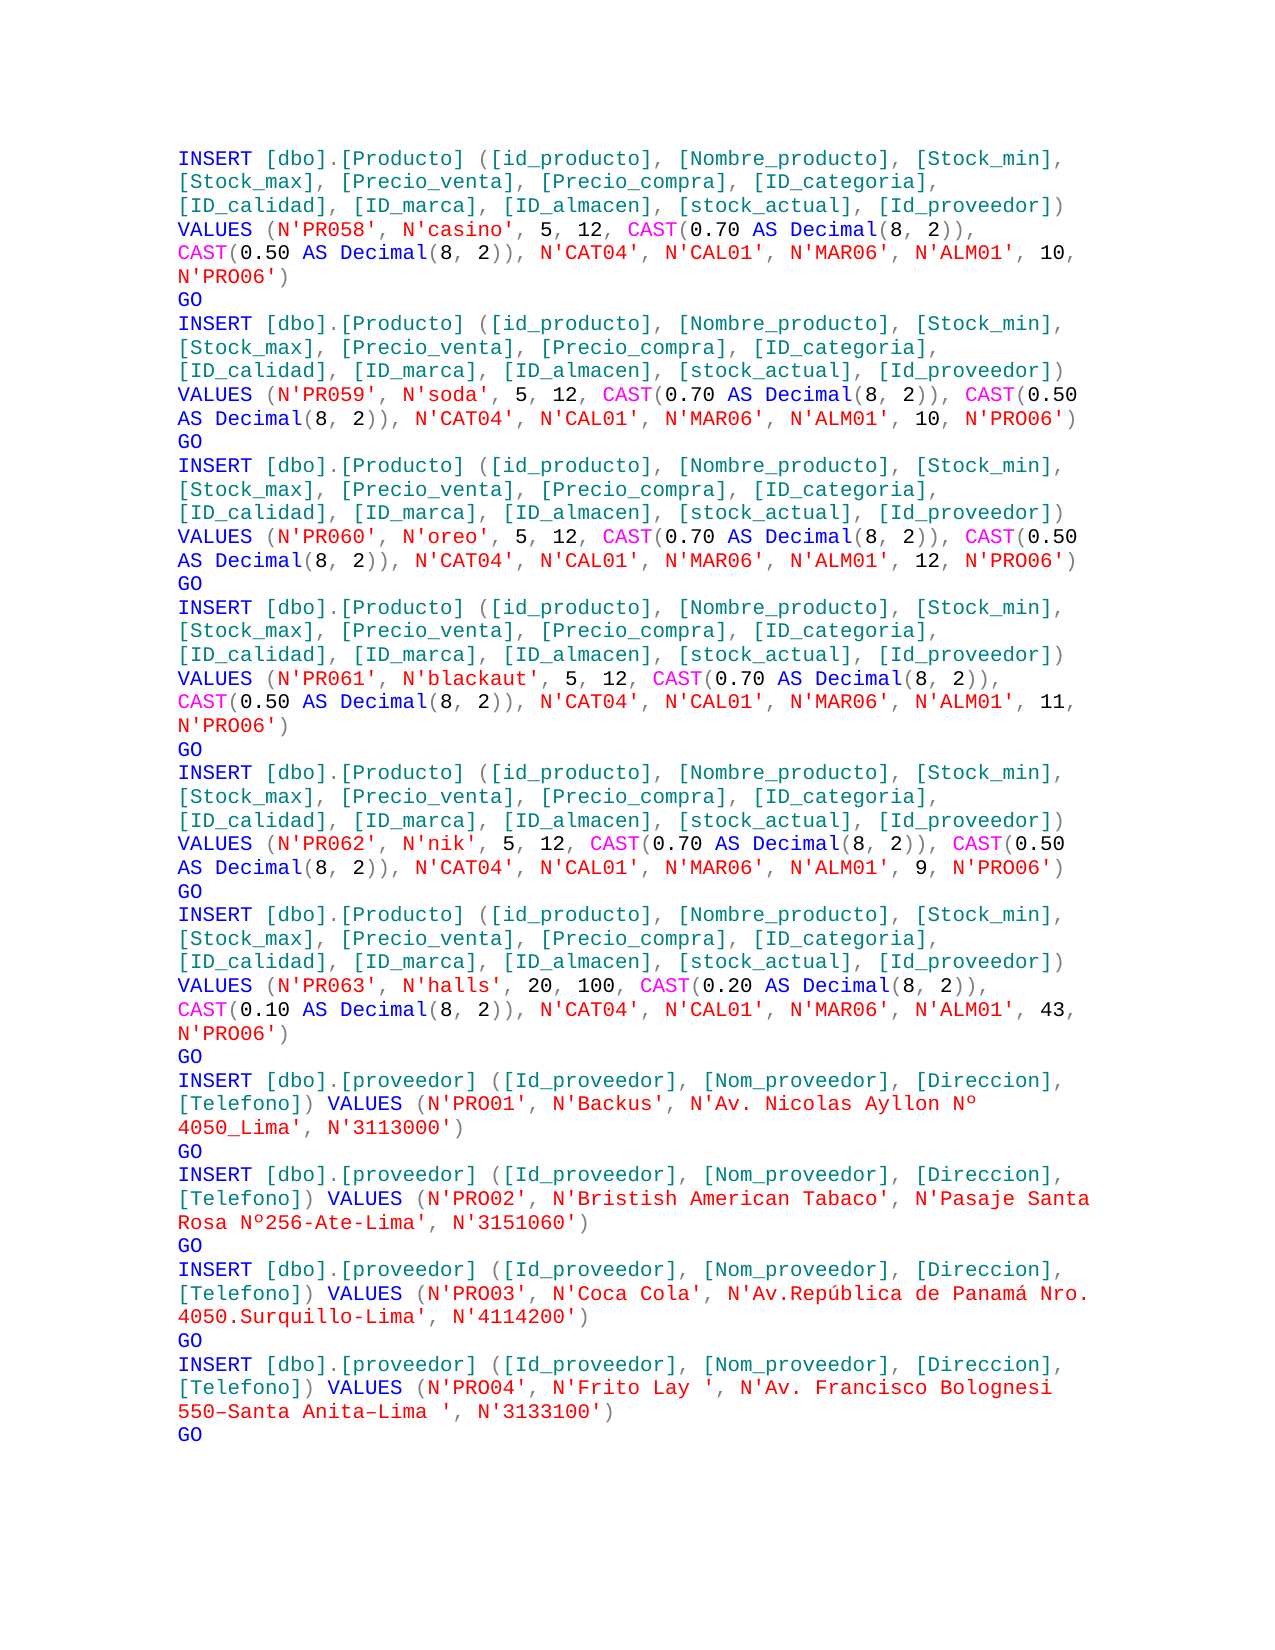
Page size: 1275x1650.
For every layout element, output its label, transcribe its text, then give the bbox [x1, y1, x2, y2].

text GO [177, 1046, 1098, 1070]
text GO [177, 289, 1098, 313]
text GO [177, 881, 1098, 904]
text INSERT [dbo].[Producto] ([id_producto], [Nombre_producto], [Stock_min], [Stock_max], [Precio_venta], [Precio_compra], [ID_categoria], [ID_calidad], [ID_marca], [ID_almacen], [stock_actual], [Id_proveedor]) VALUES (N'PR060', N'oreo', 5, 12, CAST(0.70 AS Decimal(8, 2)), CAST(0.50 AS Decimal(8, 2)), N'CAT04', N'CAL01', N'MAR06', N'ALM01', 12, N'PRO06') [177, 455, 1098, 573]
text INSERT [dbo].[Producto] ([id_producto], [Nombre_producto], [Stock_min], [Stock_max], [Precio_venta], [Precio_compra], [ID_categoria], [ID_calidad], [ID_marca], [ID_almacen], [stock_actual], [Id_proveedor]) VALUES (N'PR062', N'nik', 5, 12, CAST(0.70 AS Decimal(8, 2)), CAST(0.50 AS Decimal(8, 2)), N'CAT04', N'CAL01', N'MAR06', N'ALM01', 9, N'PRO06') [177, 762, 1098, 881]
text GO [177, 1424, 1098, 1448]
text INSERT [dbo].[proveedor] ([Id_proveedor], [Nom_proveedor], [Direccion], [Telefono]) VALUES (N'PRO03', N'Coca Cola', N'Av.República de Panamá Nro. 4050.Surquillo-Lima', N'4114200') [177, 1259, 1098, 1330]
text GO [177, 573, 1098, 597]
text INSERT [dbo].[Producto] ([id_producto], [Nombre_producto], [Stock_min], [Stock_max], [Precio_venta], [Precio_compra], [ID_categoria], [ID_calidad], [ID_marca], [ID_almacen], [stock_actual], [Id_proveedor]) VALUES (N'PR063', N'halls', 20, 100, CAST(0.20 AS Decimal(8, 2)), CAST(0.10 AS Decimal(8, 2)), N'CAT04', N'CAL01', N'MAR06', N'ALM01', 43, N'PRO06') [177, 904, 1098, 1046]
text GO [177, 431, 1098, 455]
text INSERT [dbo].[proveedor] ([Id_proveedor], [Nom_proveedor], [Direccion], [Telefono]) VALUES (N'PRO04', N'Frito Lay ', N'Av. Francisco Bolognesi 550–Santa Anita–Lima ', N'3133100') [177, 1353, 1098, 1424]
text GO [177, 1330, 1098, 1353]
text INSERT [dbo].[Producto] ([id_producto], [Nombre_producto], [Stock_min], [Stock_max], [Precio_venta], [Precio_compra], [ID_categoria], [ID_calidad], [ID_marca], [ID_almacen], [stock_actual], [Id_proveedor]) VALUES (N'PR059', N'soda', 5, 12, CAST(0.70 AS Decimal(8, 2)), CAST(0.50 AS Decimal(8, 2)), N'CAT04', N'CAL01', N'MAR06', N'ALM01', 10, N'PRO06') [177, 313, 1098, 431]
text INSERT [dbo].[proveedor] ([Id_proveedor], [Nom_proveedor], [Direccion], [Telefono]) VALUES (N'PRO02', N'Bristish American Tabaco', N'Pasaje Santa Rosa Nº256-Ate-Lima', N'3151060') [177, 1164, 1098, 1235]
text GO [177, 739, 1098, 762]
text INSERT [dbo].[Producto] ([id_producto], [Nombre_producto], [Stock_min], [Stock_max], [Precio_venta], [Precio_compra], [ID_categoria], [ID_calidad], [ID_marca], [ID_almacen], [stock_actual], [Id_proveedor]) VALUES (N'PR058', N'casino', 5, 12, CAST(0.70 AS Decimal(8, 2)), CAST(0.50 AS Decimal(8, 2)), N'CAT04', N'CAL01', N'MAR06', N'ALM01', 10, N'PRO06') [177, 148, 1098, 289]
text GO [177, 1141, 1098, 1164]
text INSERT [dbo].[proveedor] ([Id_proveedor], [Nom_proveedor], [Direccion], [Telefono]) VALUES (N'PRO01', N'Backus', N'Av. Nicolas Ayllon Nº 4050_Lima', N'3113000') [177, 1070, 1098, 1141]
text INSERT [dbo].[Producto] ([id_producto], [Nombre_producto], [Stock_min], [Stock_max], [Precio_venta], [Precio_compra], [ID_categoria], [ID_calidad], [ID_marca], [ID_almacen], [stock_actual], [Id_proveedor]) VALUES (N'PR061', N'blackaut', 5, 12, CAST(0.70 AS Decimal(8, 2)), CAST(0.50 AS Decimal(8, 2)), N'CAT04', N'CAL01', N'MAR06', N'ALM01', 11, N'PRO06') [177, 597, 1098, 739]
text GO [177, 1235, 1098, 1259]
